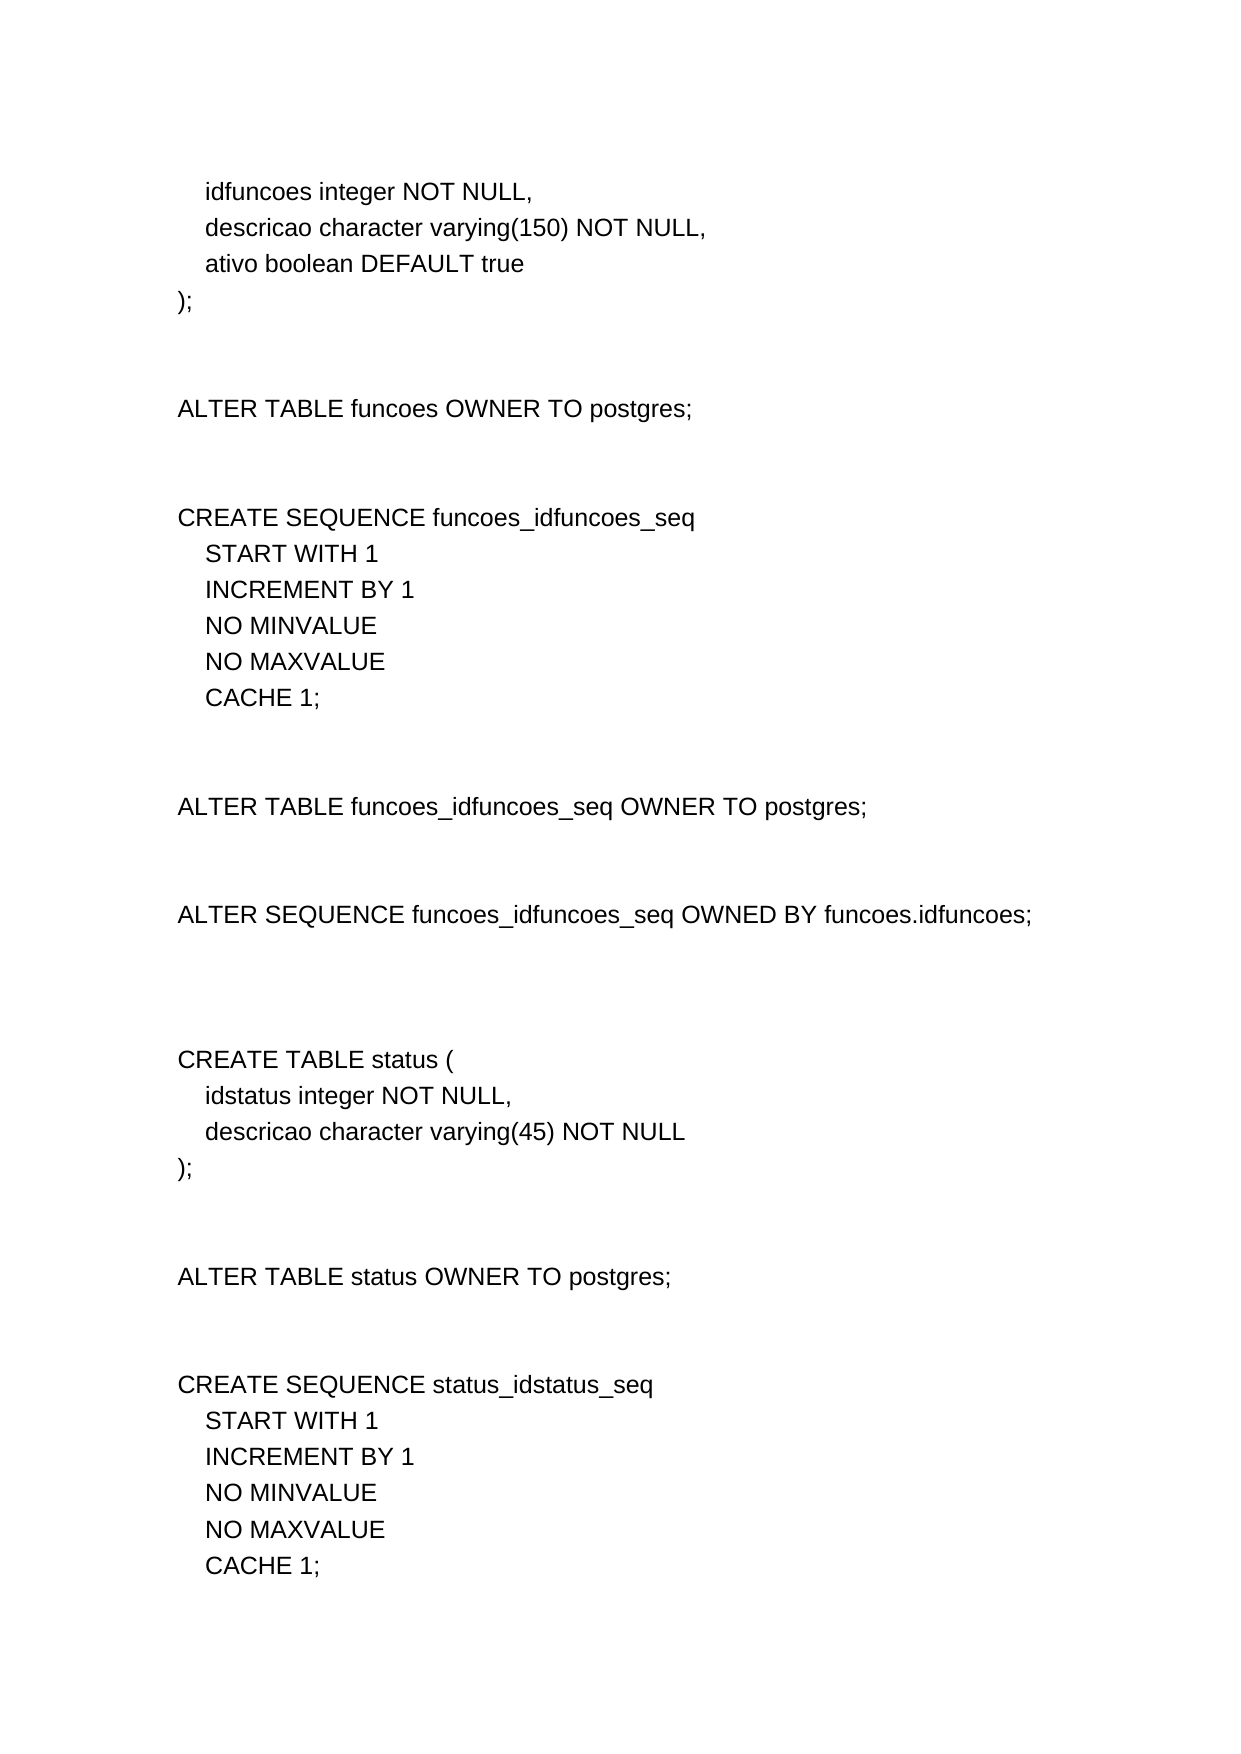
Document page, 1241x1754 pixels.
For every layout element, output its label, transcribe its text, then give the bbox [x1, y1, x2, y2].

text START WITH 1 [177, 539, 1122, 567]
text CREATE SEQUENCE status_idstatus_seq [177, 1370, 1122, 1399]
text descricao character varying(150) NOT NULL, [177, 213, 1122, 242]
text NO MINVALUE [177, 1478, 1122, 1507]
text descricao character varying(45) NOT NULL [177, 1117, 1122, 1146]
text ALTER TABLE funcoes_idfuncoes_seq OWNER TO postgres; [177, 792, 1122, 820]
text INCREMENT BY 1 [177, 1442, 1122, 1471]
text idfuncoes integer NOT NULL, [177, 177, 1122, 206]
text ALTER SEQUENCE funcoes_idfuncoes_seq OWNED BY funcoes.idfuncoes; [177, 900, 1122, 929]
text NO MAXVALUE [177, 1514, 1122, 1543]
text CACHE 1; [177, 683, 1122, 712]
text NO MAXVALUE [177, 647, 1122, 676]
text ); [177, 286, 1122, 314]
text CREATE TABLE status ( [177, 1045, 1122, 1073]
text ALTER TABLE status OWNER TO postgres; [177, 1262, 1122, 1290]
text idstatus integer NOT NULL, [177, 1081, 1122, 1109]
text ); [177, 1153, 1122, 1182]
text ALTER TABLE funcoes OWNER TO postgres; [177, 394, 1122, 423]
text ativo boolean DEFAULT true [177, 249, 1122, 278]
text NO MINVALUE [177, 611, 1122, 640]
text CACHE 1; [177, 1551, 1122, 1579]
text CREATE SEQUENCE funcoes_idfuncoes_seq [177, 502, 1122, 531]
text START WITH 1 [177, 1406, 1122, 1435]
text INCREMENT BY 1 [177, 575, 1122, 603]
